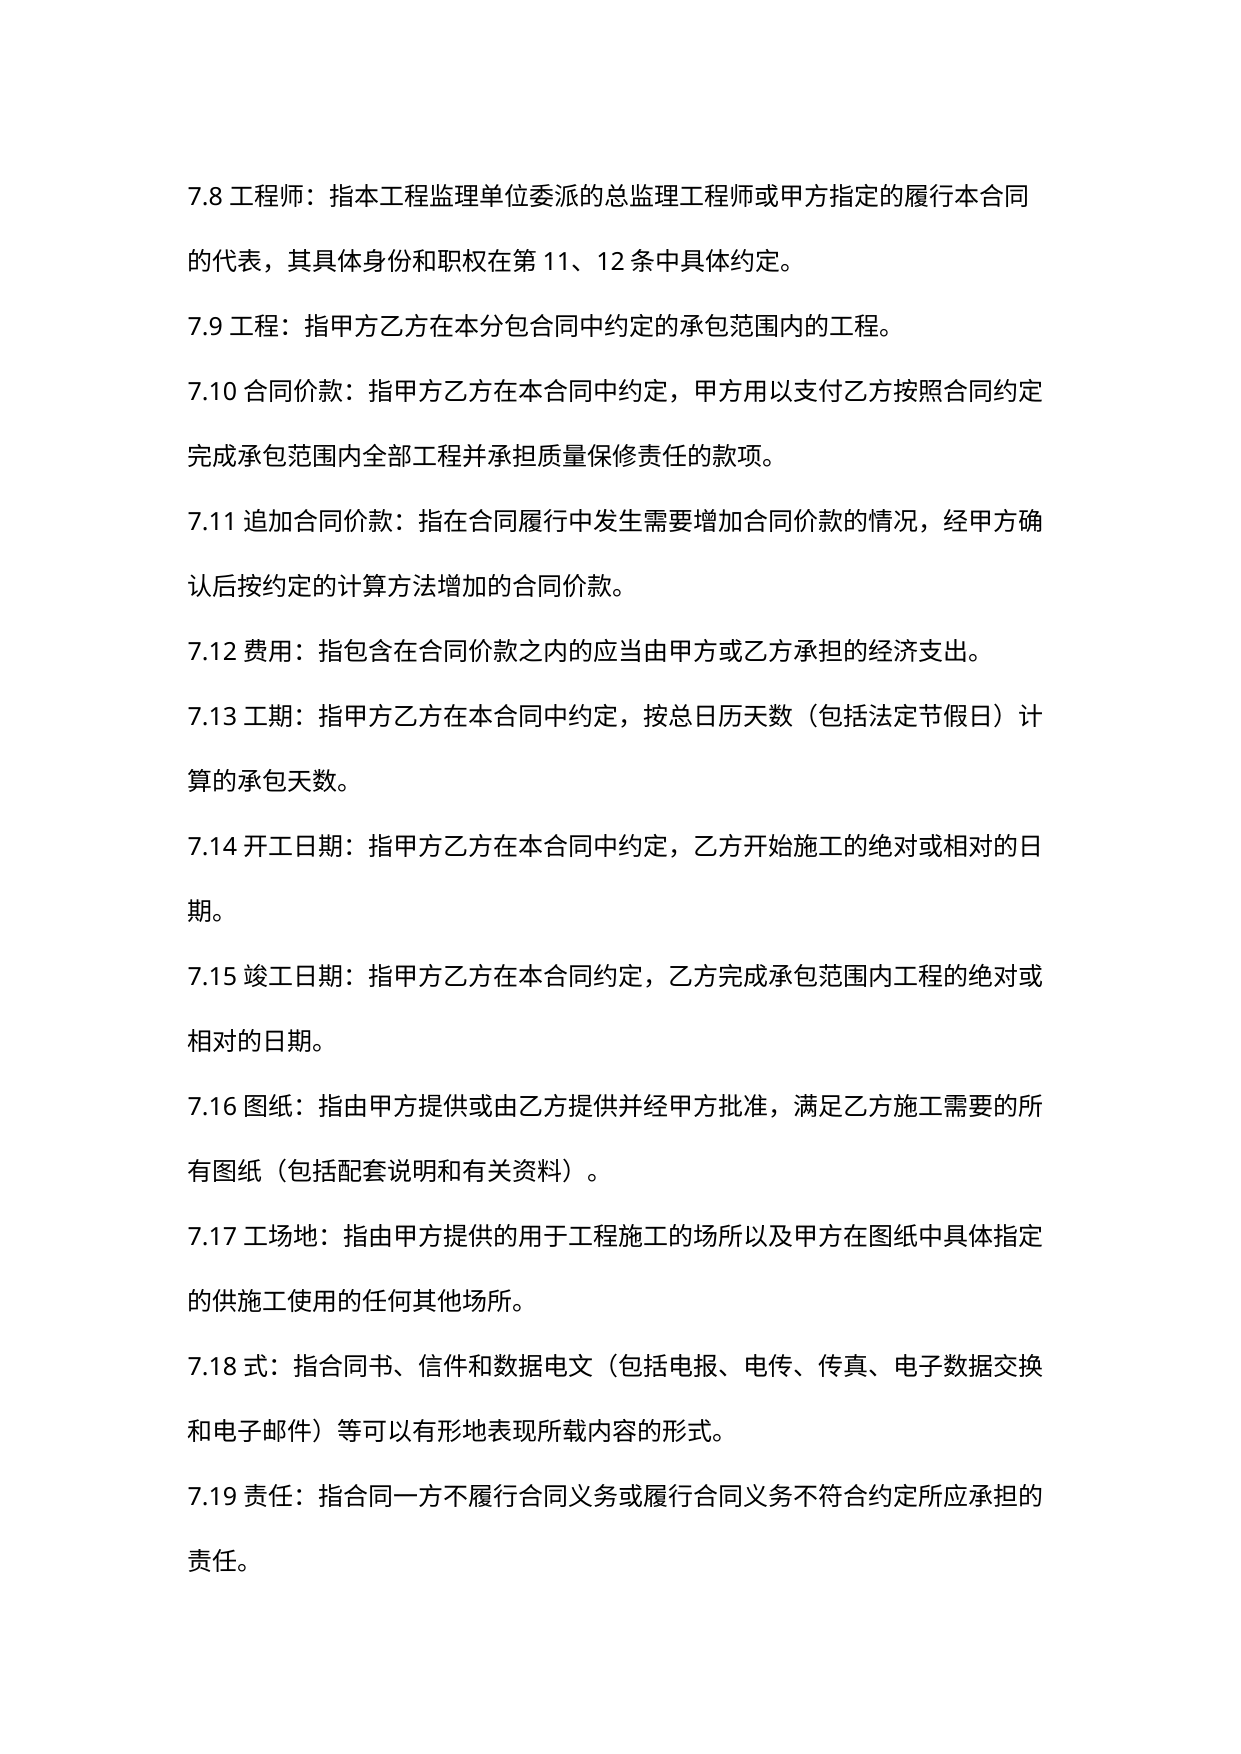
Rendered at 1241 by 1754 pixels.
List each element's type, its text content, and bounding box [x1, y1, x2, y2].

text 7.12 费用：指包含在合同价款之内的应当由甲方或乙方承担的经济支出。 [187, 617, 1053, 682]
text 7.15 竣工日期：指甲方乙方在本合同约定，乙方完成承包范围内工程的绝对或相对的日期。 [187, 942, 1053, 1072]
text 7.11 追加合同价款：指在合同履行中发生需要增加合同价款的情况，经甲方确认后按约定的计算方法增加的合同价款。 [187, 487, 1053, 617]
text 7.9 工程：指甲方乙方在本分包合同中约定的承包范围内的工程。 [187, 292, 1053, 357]
text 7.18 式：指合同书、信件和数据电文（包括电报、电传、传真、电子数据交换和电子邮件）等可以有形地表现所载内容的形式。 [187, 1332, 1053, 1462]
text 7.17 工场地：指由甲方提供的用于工程施工的场所以及甲方在图纸中具体指定的供施工使用的任何其他场所。 [187, 1202, 1053, 1332]
text 7.13 工期：指甲方乙方在本合同中约定，按总日历天数（包括法定节假日）计算的承包天数。 [187, 682, 1053, 812]
text 7.19 责任：指合同一方不履行合同义务或履行合同义务不符合约定所应承担的责任。 [187, 1462, 1053, 1592]
text 7.10 合同价款：指甲方乙方在本合同中约定，甲方用以支付乙方按照合同约定完成承包范围内全部工程并承担质量保修责任的款项。 [187, 357, 1053, 487]
text 7.8 工程师：指本工程监理单位委派的总监理工程师或甲方指定的履行本合同的代表，其具体身份和职权在第11、12条中具体约定。 [187, 162, 1053, 292]
text 7.16 图纸：指由甲方提供或由乙方提供并经甲方批准，满足乙方施工需要的所有图纸（包括配套说明和有关资料）。 [187, 1072, 1053, 1202]
text 7.14 开工日期：指甲方乙方在本合同中约定，乙方开始施工的绝对或相对的日期。 [187, 812, 1053, 942]
